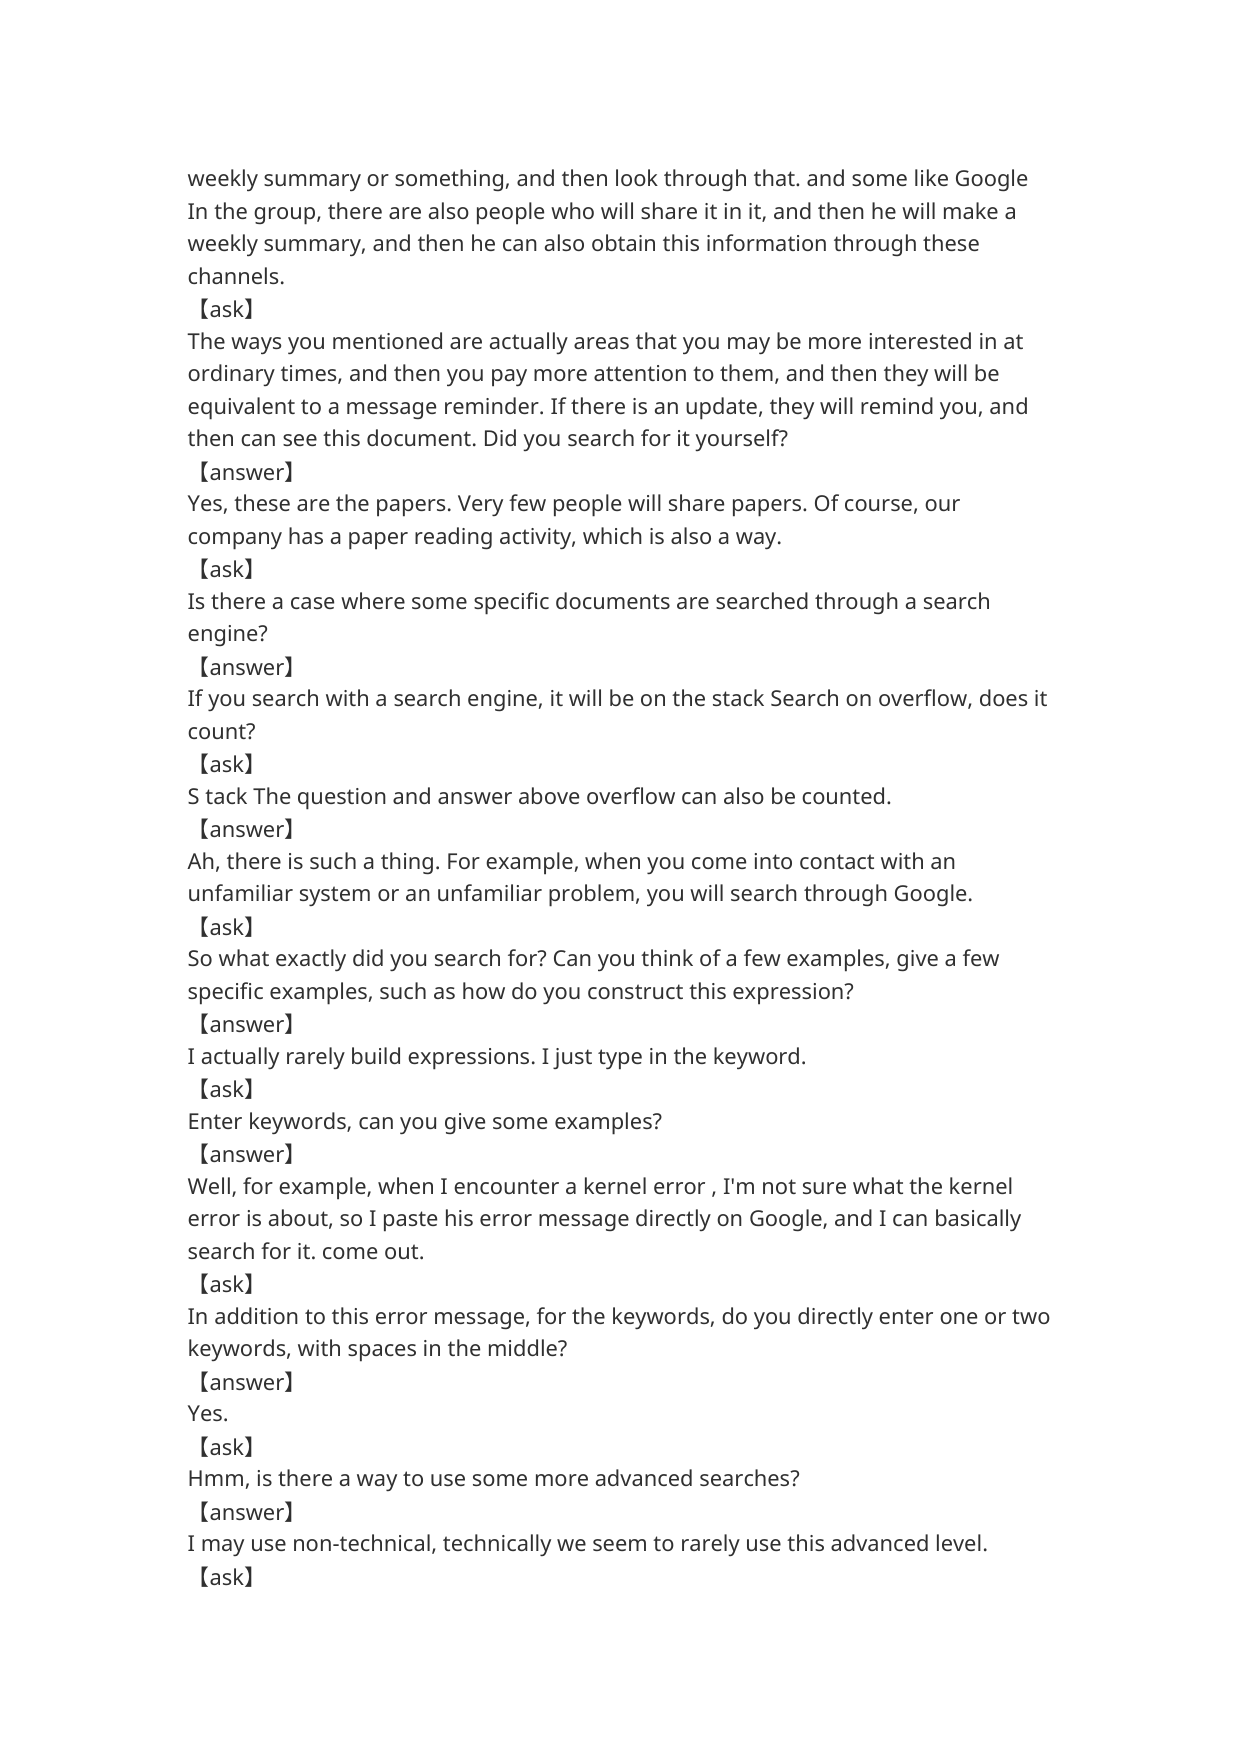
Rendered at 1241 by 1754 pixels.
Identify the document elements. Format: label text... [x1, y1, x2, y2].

text 【answer】 [187, 1364, 1053, 1397]
text Enter keywords, can you give some examples? [187, 1104, 1053, 1137]
text In addition to this error message, for the keywords, do you directly enter one or two keywords, with spaces in the middle? [187, 1299, 1053, 1364]
text Ah, there is such a thing. For example, when you come into contact with an unfamiliar system or an unfamiliar problem, you will search through Google. [187, 844, 1053, 909]
text 【ask】 [187, 1429, 1053, 1462]
text The ways you mentioned are actually areas that you may be more interested in at ordinary times, and then you pay more attention to them, and then they will be equivalent to a message reminder. If there is an update, they will remind you, and then can see this document. Did you search for it yourself? [187, 324, 1053, 454]
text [187, 162, 1053, 292]
text Is there a case where some specific documents are searched through a search engine? [187, 584, 1053, 649]
text I actually rarely build expressions. I just type in the keyword. [187, 1039, 1053, 1072]
text 【ask】 [187, 1267, 1053, 1299]
text 【answer】 [187, 1137, 1053, 1169]
text 【answer】 [187, 1494, 1053, 1527]
text 【answer】 [187, 1007, 1053, 1039]
text 【ask】 [187, 909, 1053, 942]
text 【answer】 [187, 649, 1053, 682]
text Well, for example, when I encounter a kernel error , I'm not sure what the kernel error is about, so I paste his error message directly on Google, and I can basically search for it. come out. [187, 1169, 1053, 1267]
text 【ask】 [187, 292, 1053, 324]
text 【answer】 [187, 454, 1053, 487]
text 【answer】 [187, 812, 1053, 844]
text 【ask】 [187, 552, 1053, 584]
text Yes. [187, 1397, 1053, 1429]
text 【ask】 [187, 1559, 1053, 1592]
text 【ask】 [187, 1072, 1053, 1104]
text So what exactly did you search for? Can you think of a few examples, give a few specific examples, such as how do you construct this expression? [187, 942, 1053, 1007]
text I may use non-technical, technically we seem to rarely use this advanced level. [187, 1527, 1053, 1559]
text 【ask】 [187, 747, 1053, 779]
text S tack The question and answer above overflow can also be counted. [187, 779, 1053, 812]
text If you search with a search engine, it will be on the stack Search on overflow, does it count? [187, 682, 1053, 747]
text Hmm, is there a way to use some more advanced searches? [187, 1462, 1053, 1494]
text Yes, these are the papers. Very few people will share papers. Of course, our company has a paper reading activity, which is also a way. [187, 487, 1053, 552]
